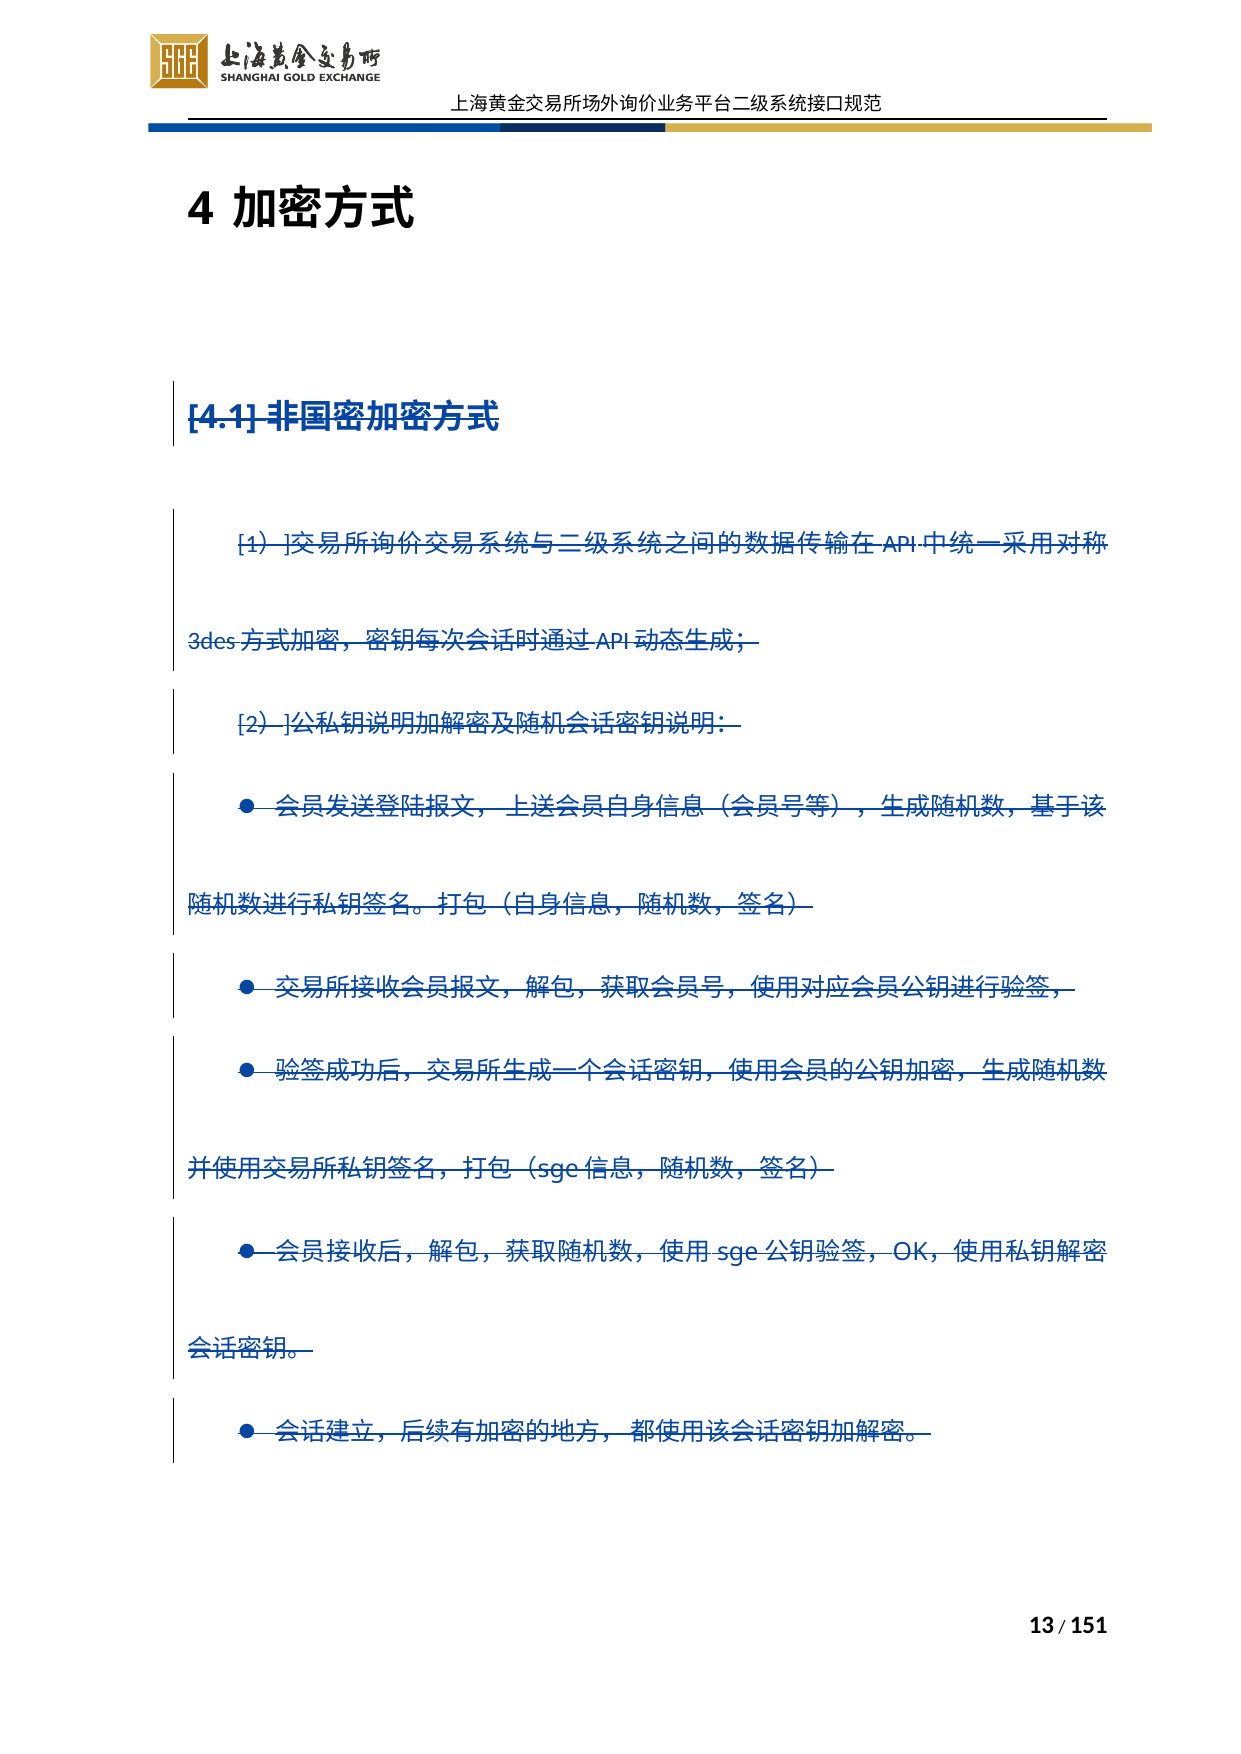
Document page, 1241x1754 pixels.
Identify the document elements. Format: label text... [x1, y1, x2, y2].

subtitle 加密方式 [187, 156, 1107, 253]
picture [148, 34, 1152, 132]
